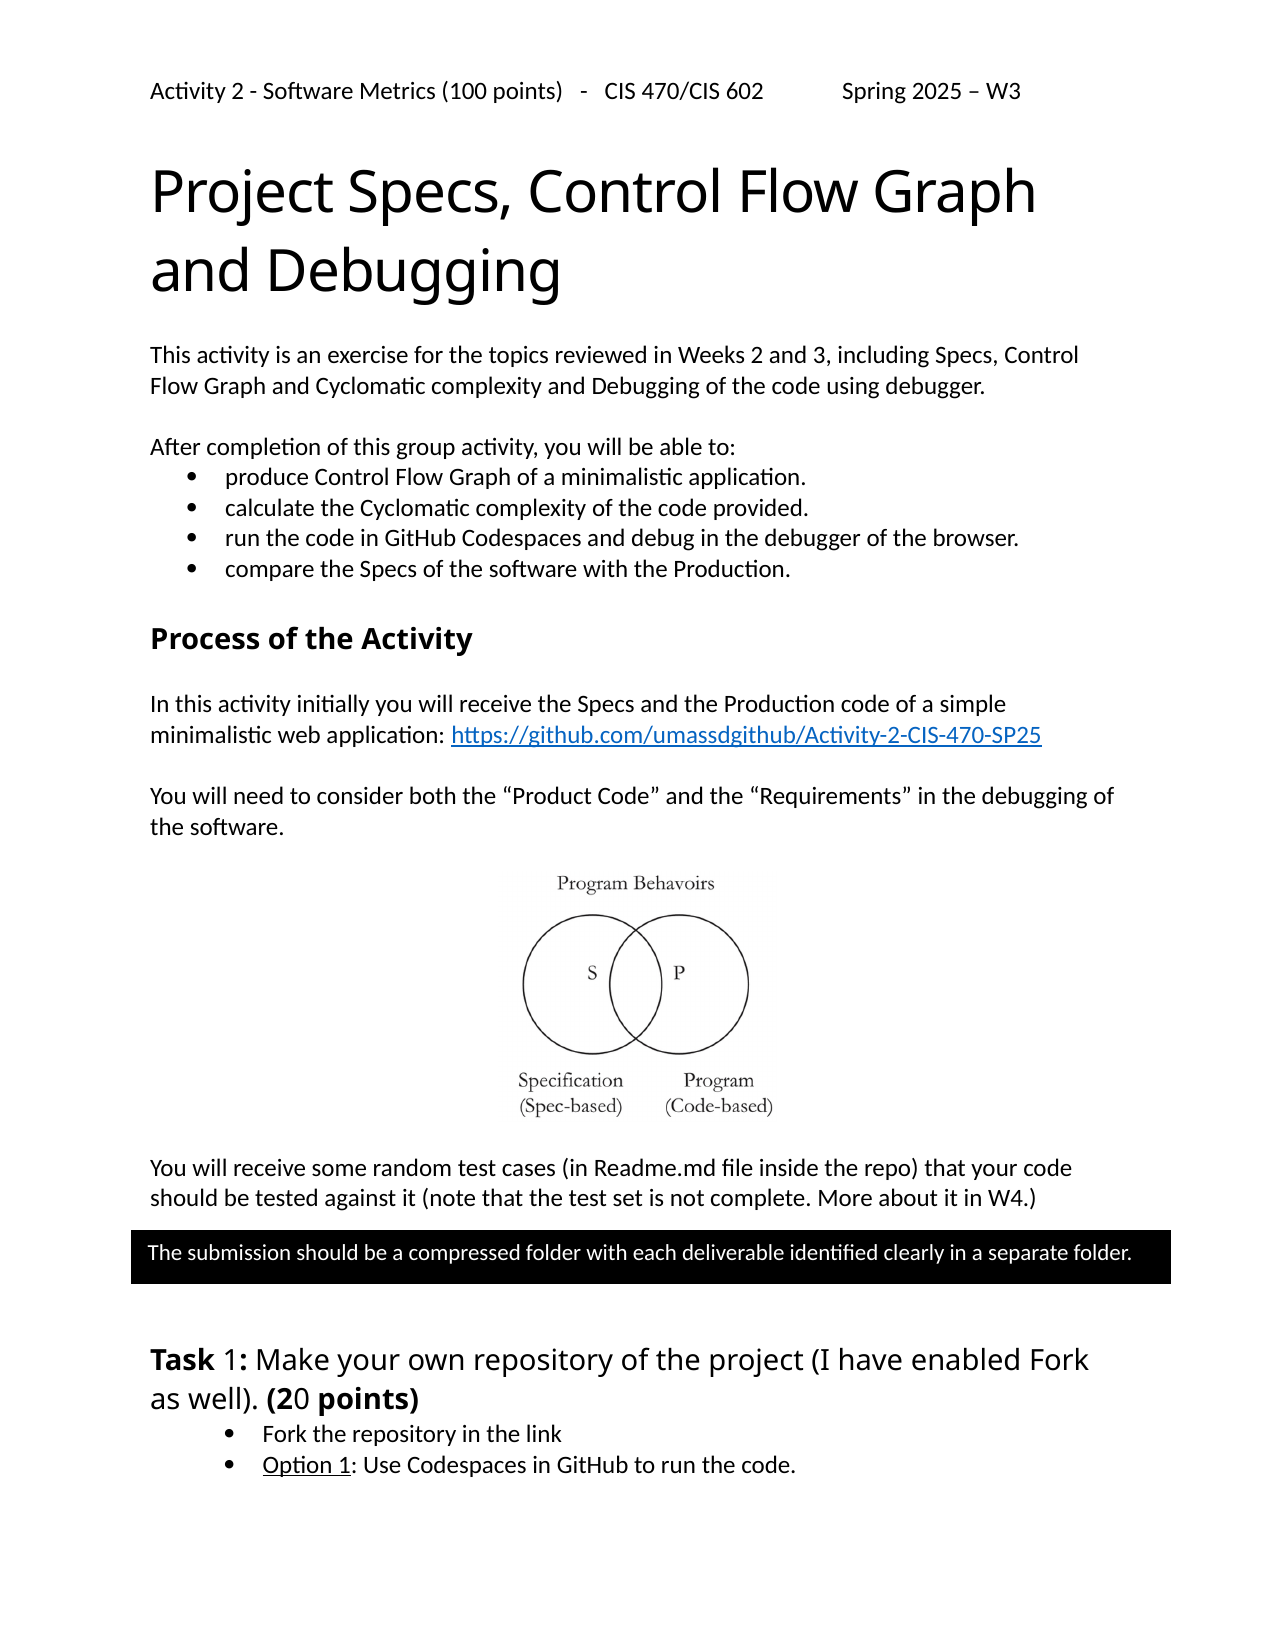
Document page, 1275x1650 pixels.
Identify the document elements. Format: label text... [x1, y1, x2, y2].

list run the code in GitHub Codespaces and debug in the debugger of the browser. [187, 523, 1125, 553]
text After completion of this group activity, you will be able to: [150, 431, 1125, 462]
text You will receive some random test cases (in Readme.md file inside the repo) that your code should be tested against it (note that the test set is not complete. More about it in W4.) [150, 1152, 1125, 1213]
subtitle Process of the Activity [150, 618, 1125, 658]
picture [498, 871, 777, 1122]
list compare the Specs of the software with the Production. [187, 553, 1125, 584]
list Option 1: Use Codespaces in GitHub to run the code. [225, 1449, 1125, 1479]
text You will need to consider both the “Product Code” and the “Requirements” in the debugging of the software. [150, 780, 1125, 841]
list Fork the repository in the link [225, 1418, 1125, 1449]
title Project Specs, Control Flow Graph and Debugging [150, 150, 1125, 309]
text In this activity initially you will receive the Specs and the Production code of a simple minimalistic web application: https://github.com/umassdgithub/Activity-2-CIS-470-SP25 [150, 688, 1125, 749]
list produce Control Flow Graph of a minimalistic application. [187, 462, 1125, 492]
subtitle Task 1: Make your own repository of the project (I have enabled Fork as well). (20 points) [150, 1339, 1125, 1418]
text This activity is an exercise for the topics reviewed in Weeks 2 and 3, including Specs, Control Flow Graph and Cyclomatic complexity and Debugging of the code using debugger. [150, 339, 1125, 401]
list calculate the Cyclomatic complexity of the code provided. [187, 492, 1125, 523]
